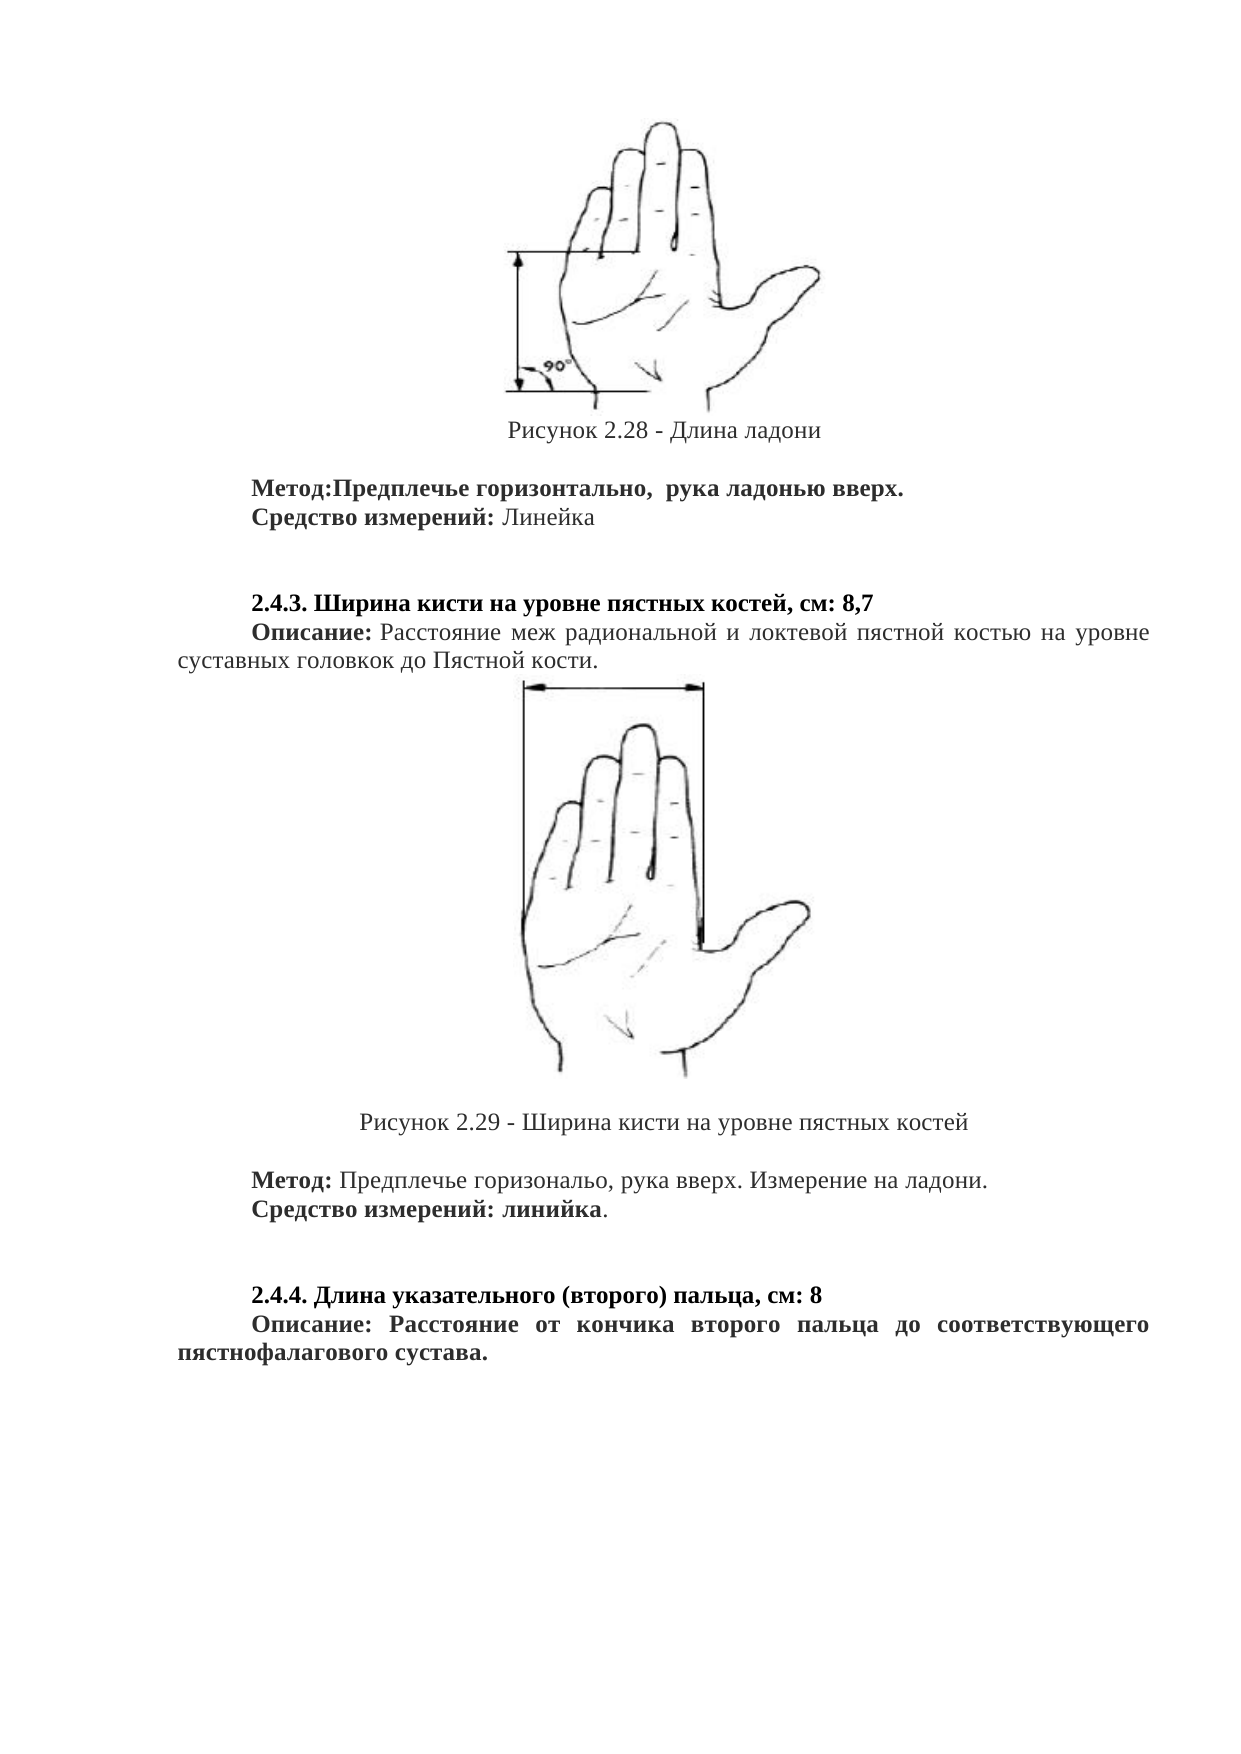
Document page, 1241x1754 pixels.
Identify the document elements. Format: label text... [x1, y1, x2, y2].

text Средство измерений: линийка. [177, 1194, 1152, 1222]
text Рисунок 2.28 - Длина ладони [177, 416, 1152, 444]
text Описание: Расстояние от кончика второго пальца до соответствующего пястнофалагового сустава. [177, 1309, 1152, 1366]
list 2.4.4. Длина указательного (второго) пальца, см: 8 [177, 1280, 1152, 1309]
text Средство измерений: Линейка [177, 502, 1152, 531]
picture [503, 118, 826, 416]
picture [513, 674, 816, 1079]
text Метод:Предплечье горизонтально, рука ладонью вверх. [177, 473, 1152, 502]
text Метод: Предплечье горизональо, рука вверх. Измерение на ладони. [177, 1165, 1152, 1194]
text Описание: Расстояние меж радиональной и локтевой пястной костью на уровне суставных головкок до Пястной кости. [177, 617, 1152, 674]
list 2.4.3. Ширина кисти на уровне пястных костей, см: 8,7 [177, 588, 1152, 617]
text Рисунок 2.29 - Ширина кисти на уровне пястных костей [177, 1079, 1152, 1136]
